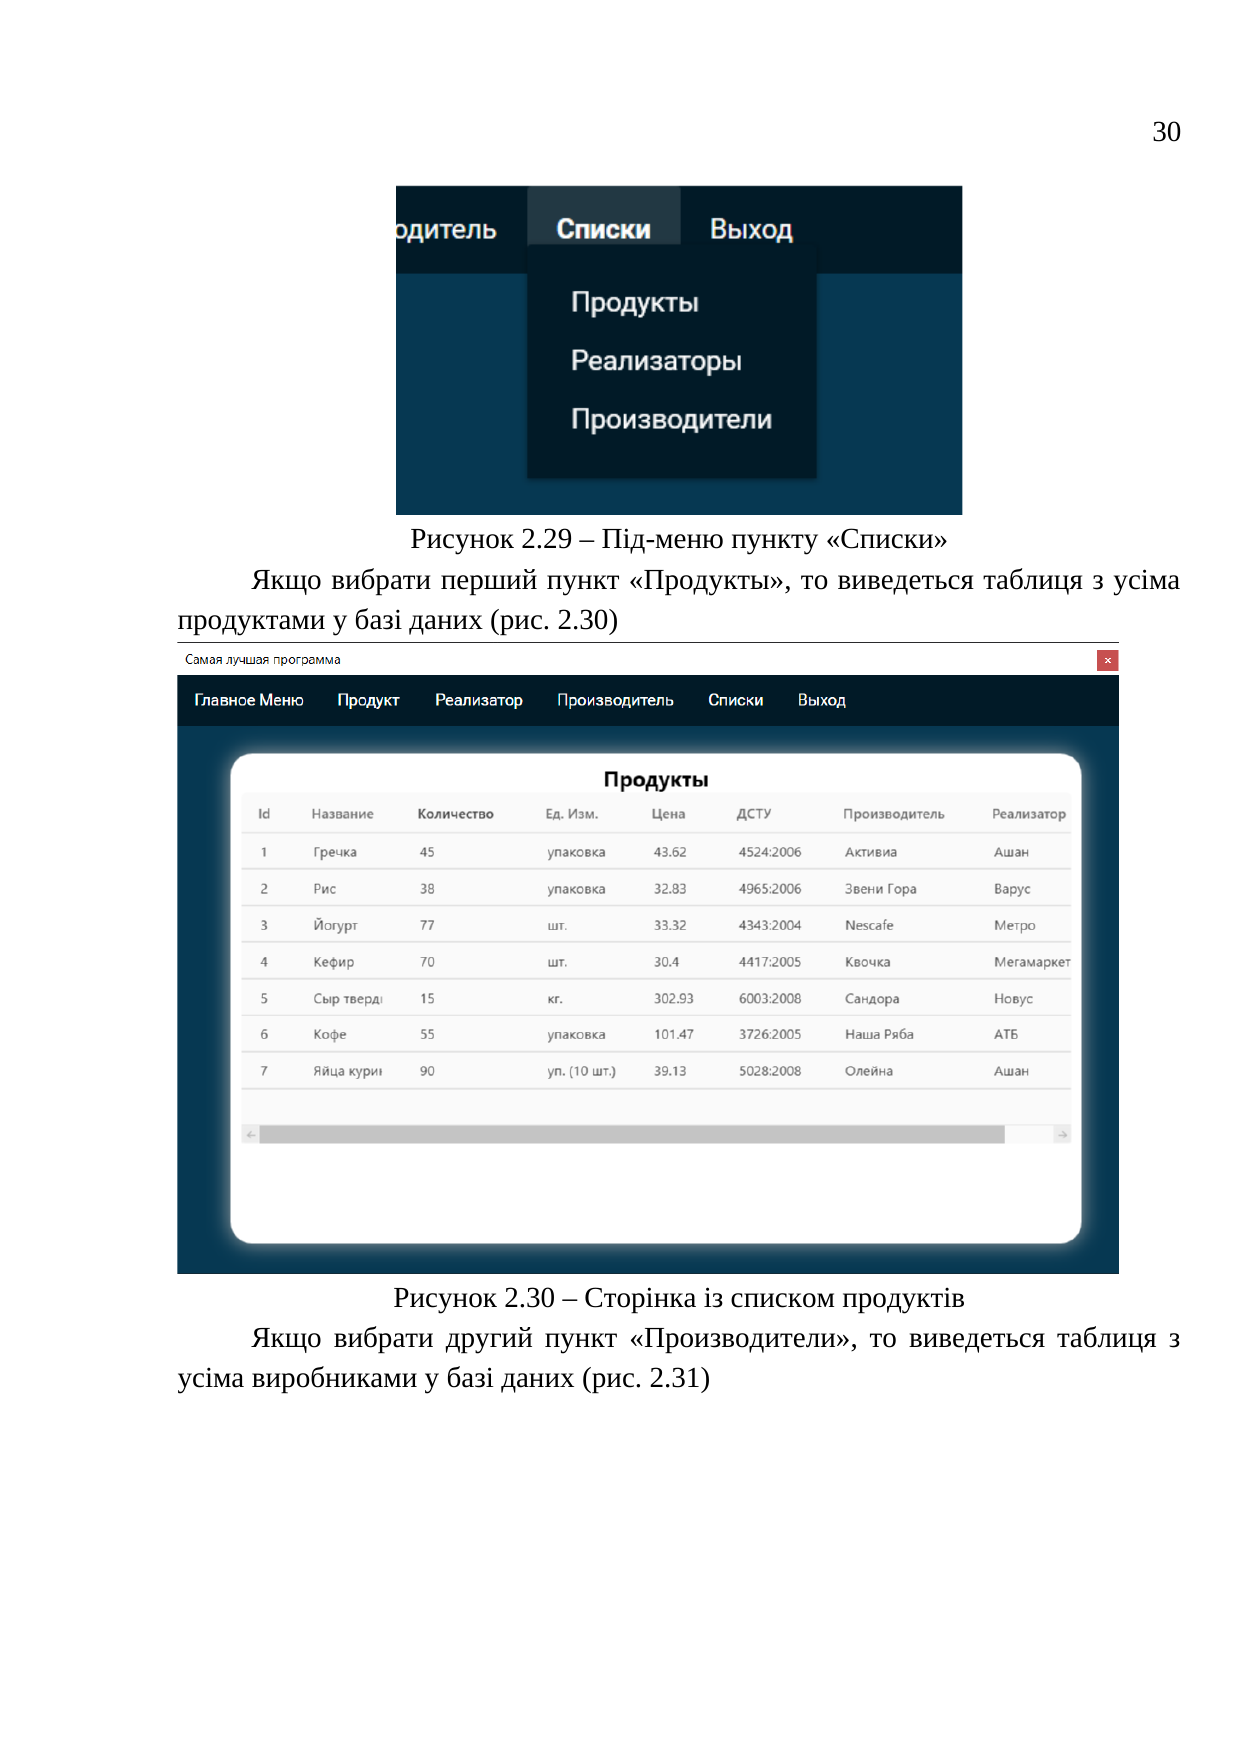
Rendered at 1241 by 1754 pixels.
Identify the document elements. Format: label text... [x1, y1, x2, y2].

text Рисунок 2.30 – Сторінка із списком продуктів [177, 1280, 1181, 1314]
text Якщо вибрати другий пункт «Производители», то виведеться таблиця з усіма виробниками у базі даних (рис. 2.31) [177, 1320, 1181, 1394]
picture [177, 642, 1119, 1271]
picture [396, 154, 963, 478]
text Рисунок 2.29 – Під-меню пункту «Списки» [177, 522, 1181, 555]
text Якщо вибрати перший пункт «Продукты», то виведеться таблиця з усіма продуктами у базі даних (рис. 2.30) [177, 562, 1181, 636]
